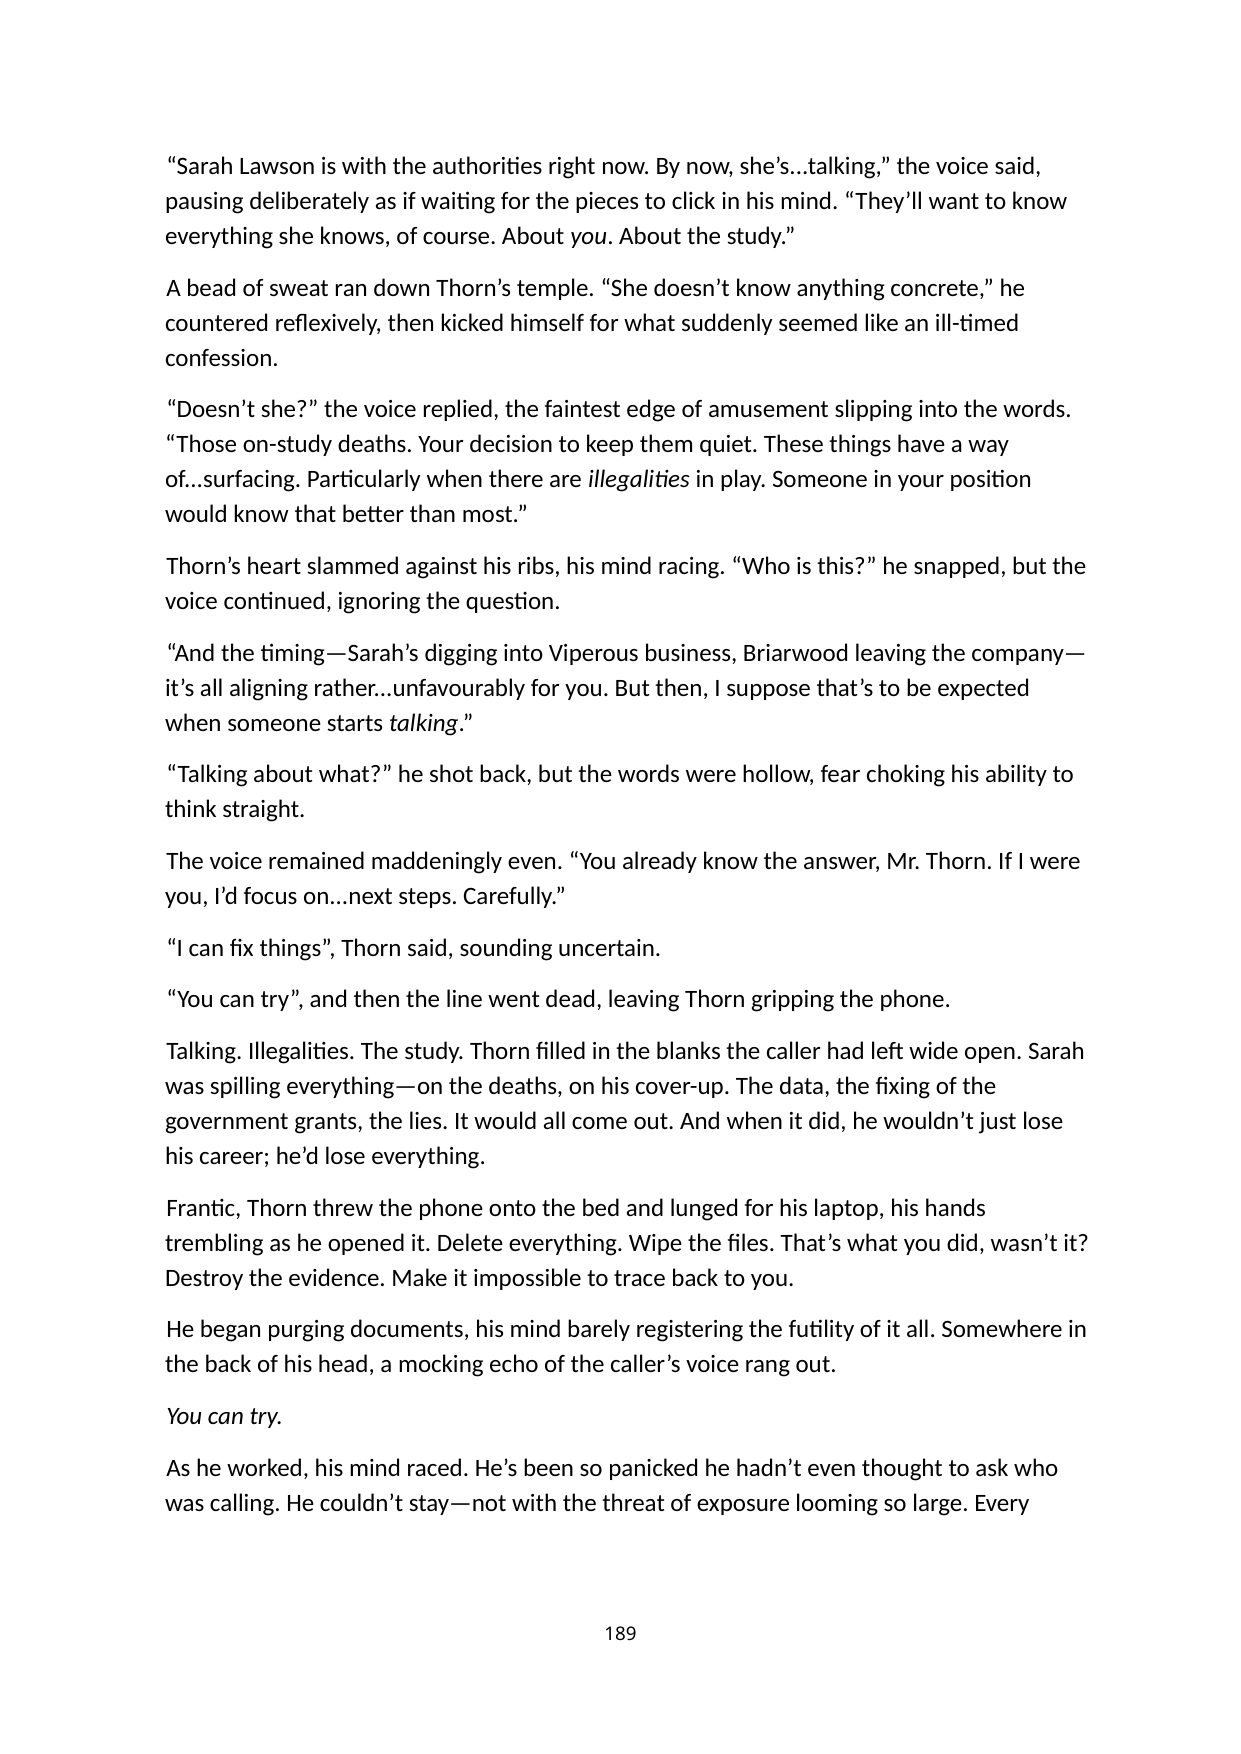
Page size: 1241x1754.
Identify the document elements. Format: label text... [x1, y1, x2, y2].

text You can try. [165, 1400, 1090, 1431]
text Frantic, Thorn threw the phone onto the bed and lunged for his laptop, his hands trembling as he opened it. Delete everything. Wipe the files. That’s what you did, wasn’t it? Destroy the evidence. Make it impossible to trace back to you. [165, 1192, 1090, 1292]
text “You can try”, and then the line went dead, leaving Thorn gripping the phone. [165, 983, 1090, 1014]
text “I can fix things”, Thorn said, sounding uncertain. [165, 932, 1090, 962]
text Thorn’s heart slammed against his ribs, his mind racing. “Who is this?” he snapped, but the voice continued, ignoring the question. [165, 550, 1090, 616]
text A bead of sweat ran down Thorn’s temple. “She doesn’t know anything concrete,” he countered reflexively, then kicked himself for what suddenly seemed like an ill-timed confession. [165, 272, 1090, 372]
text The voice remained maddeningly even. “You already know the answer, Mr. Thorn. If I were you, I’d focus on...next steps. Carefully.” [165, 845, 1090, 911]
text Talking. Illegalities. The study. Thorn filled in the blanks the caller had left wide open. Sarah was spilling everything—on the deaths, on his cover-up. The data, the fixing of the government grants, the lies. It would all come out. And when it did, he wouldn’t just lose his career; he’d lose everything. [165, 1035, 1090, 1171]
text “And the timing—Sarah’s digging into Viperous business, Briarwood leaving the company—it’s all aligning rather...unfavourably for you. But then, I suppose that’s to be expected when someone starts talking.” [165, 637, 1090, 737]
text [165, 1452, 1090, 1517]
text “Doesn’t she?” the voice replied, the faintest edge of amusement slipping into the words. “Those on-study deaths. Your decision to keep them quiet. These things have a way of...surfacing. Particularly when there are illegalities in play. Someone in your position would know that better than most.” [165, 393, 1090, 529]
text “Sarah Lawson is with the authorities right now. By now, she’s...talking,” the voice said, pausing deliberately as if waiting for the pieces to click in his mind. “They’ll want to know everything she knows, of course. About you. About the study.” [165, 150, 1090, 251]
text He began purging documents, his mind barely registering the futility of it all. Somewhere in the back of his head, a mocking echo of the caller’s voice rang out. [165, 1313, 1090, 1379]
text “Talking about what?” he shot back, but the words were hollow, fear choking his ability to think straight. [165, 758, 1090, 824]
